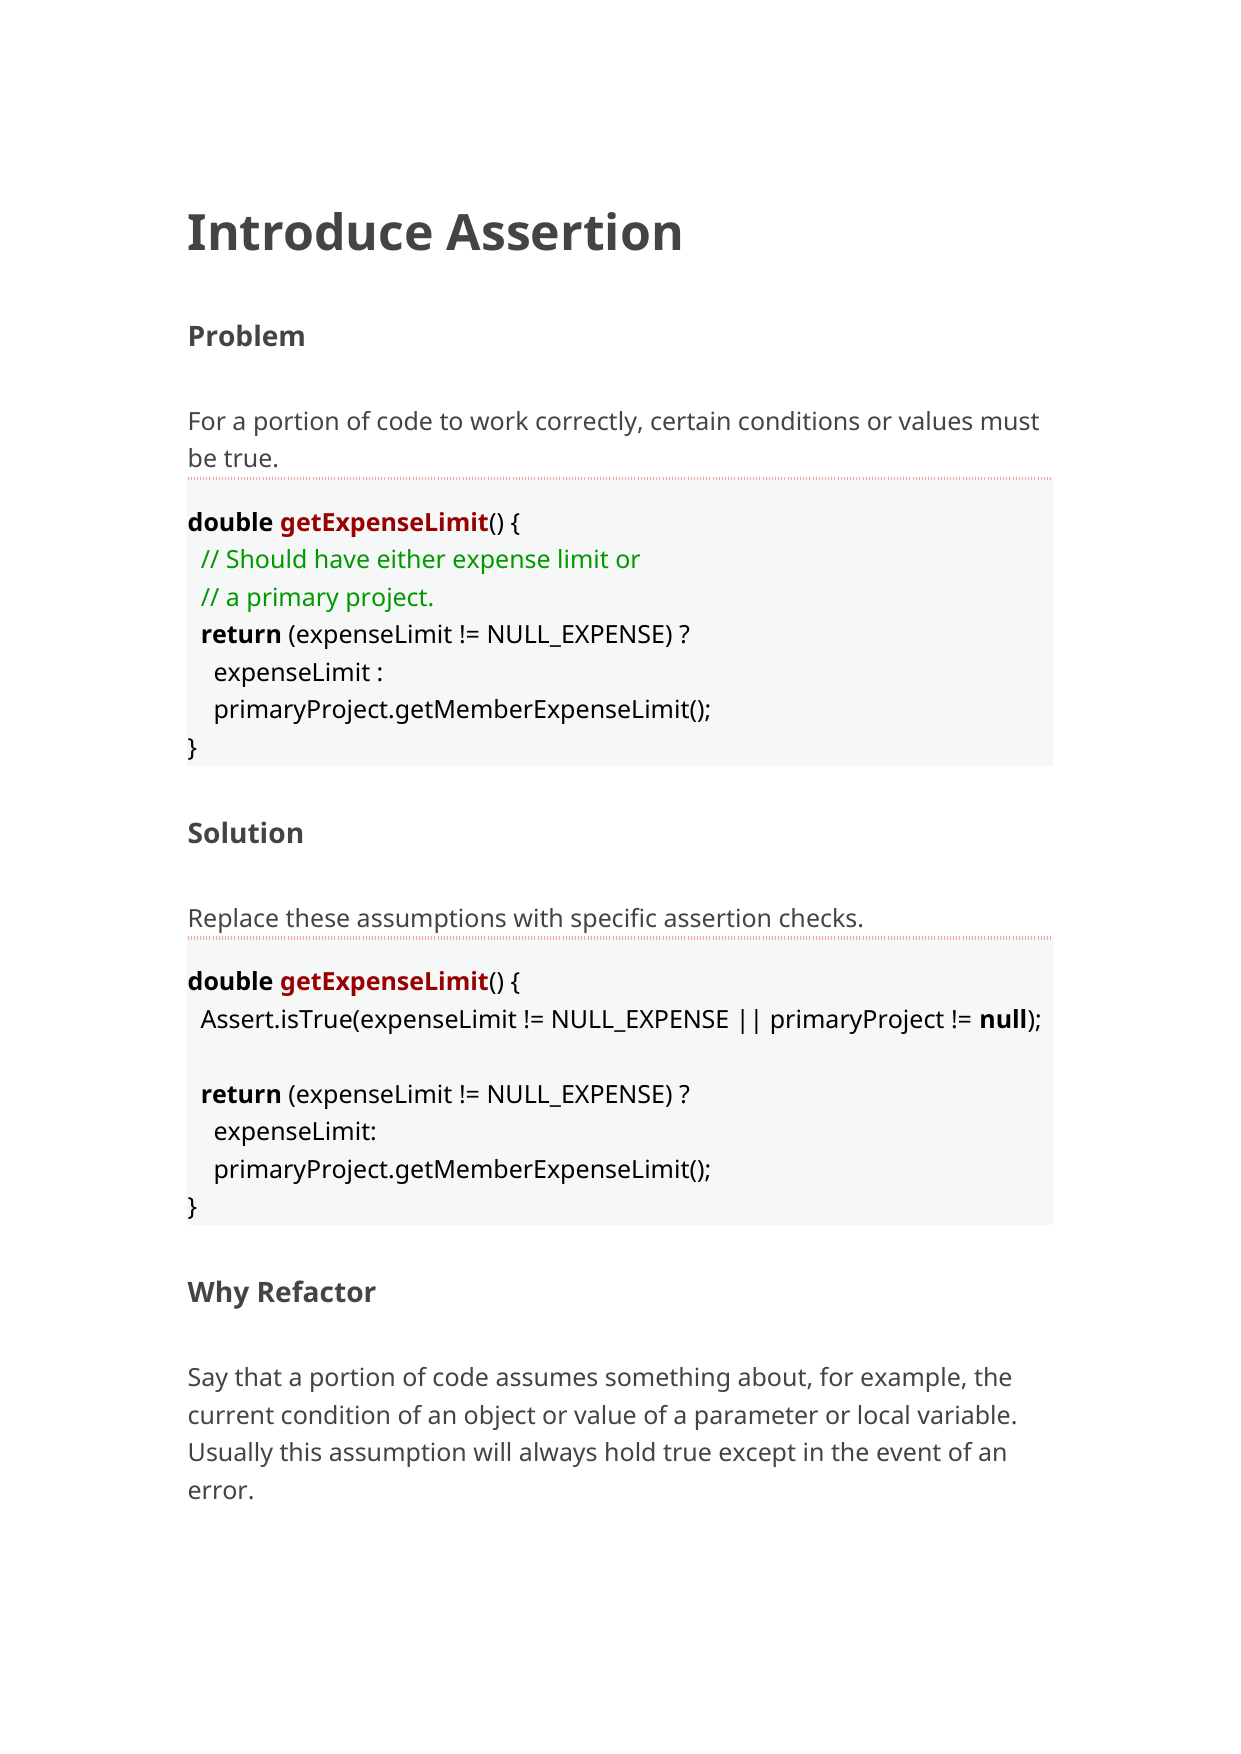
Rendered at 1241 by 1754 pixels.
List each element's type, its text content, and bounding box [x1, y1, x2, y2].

text Replace these assumptions with specific assertion checks. [187, 899, 1053, 936]
text Say that a portion of code assumes something about, for example, the current condition of an object or value of a parameter or local variable. Usually this assumption will always hold true except in the event of an error. [187, 1358, 1053, 1508]
text expenseLimit : [187, 653, 1053, 691]
text return (expenseLimit != NULL_EXPENSE) ? [187, 616, 1053, 653]
text Solution [187, 795, 1053, 870]
text Problem [187, 298, 1053, 373]
text For a portion of code to work correctly, certain conditions or values must be true. [187, 402, 1053, 477]
text } [187, 728, 1053, 766]
text double getExpenseLimit() { [187, 477, 1053, 541]
text // a primary project. [187, 578, 1053, 616]
text primaryProject.getMemberExpenseLimit(); [187, 691, 1053, 728]
text Assert.isTrue(expenseLimit != NULL_EXPENSE || primaryProject != null); [187, 1000, 1053, 1037]
text // Should have either expense limit or [187, 541, 1053, 578]
text return (expenseLimit != NULL_EXPENSE) ? [187, 1075, 1053, 1112]
text Why Refactor [187, 1254, 1053, 1329]
text expenseLimit: [187, 1112, 1053, 1150]
text double getExpenseLimit() { [187, 936, 1053, 1000]
text Introduce Assertion [187, 194, 1053, 269]
text } [187, 1187, 1053, 1225]
text primaryProject.getMemberExpenseLimit(); [187, 1150, 1053, 1187]
